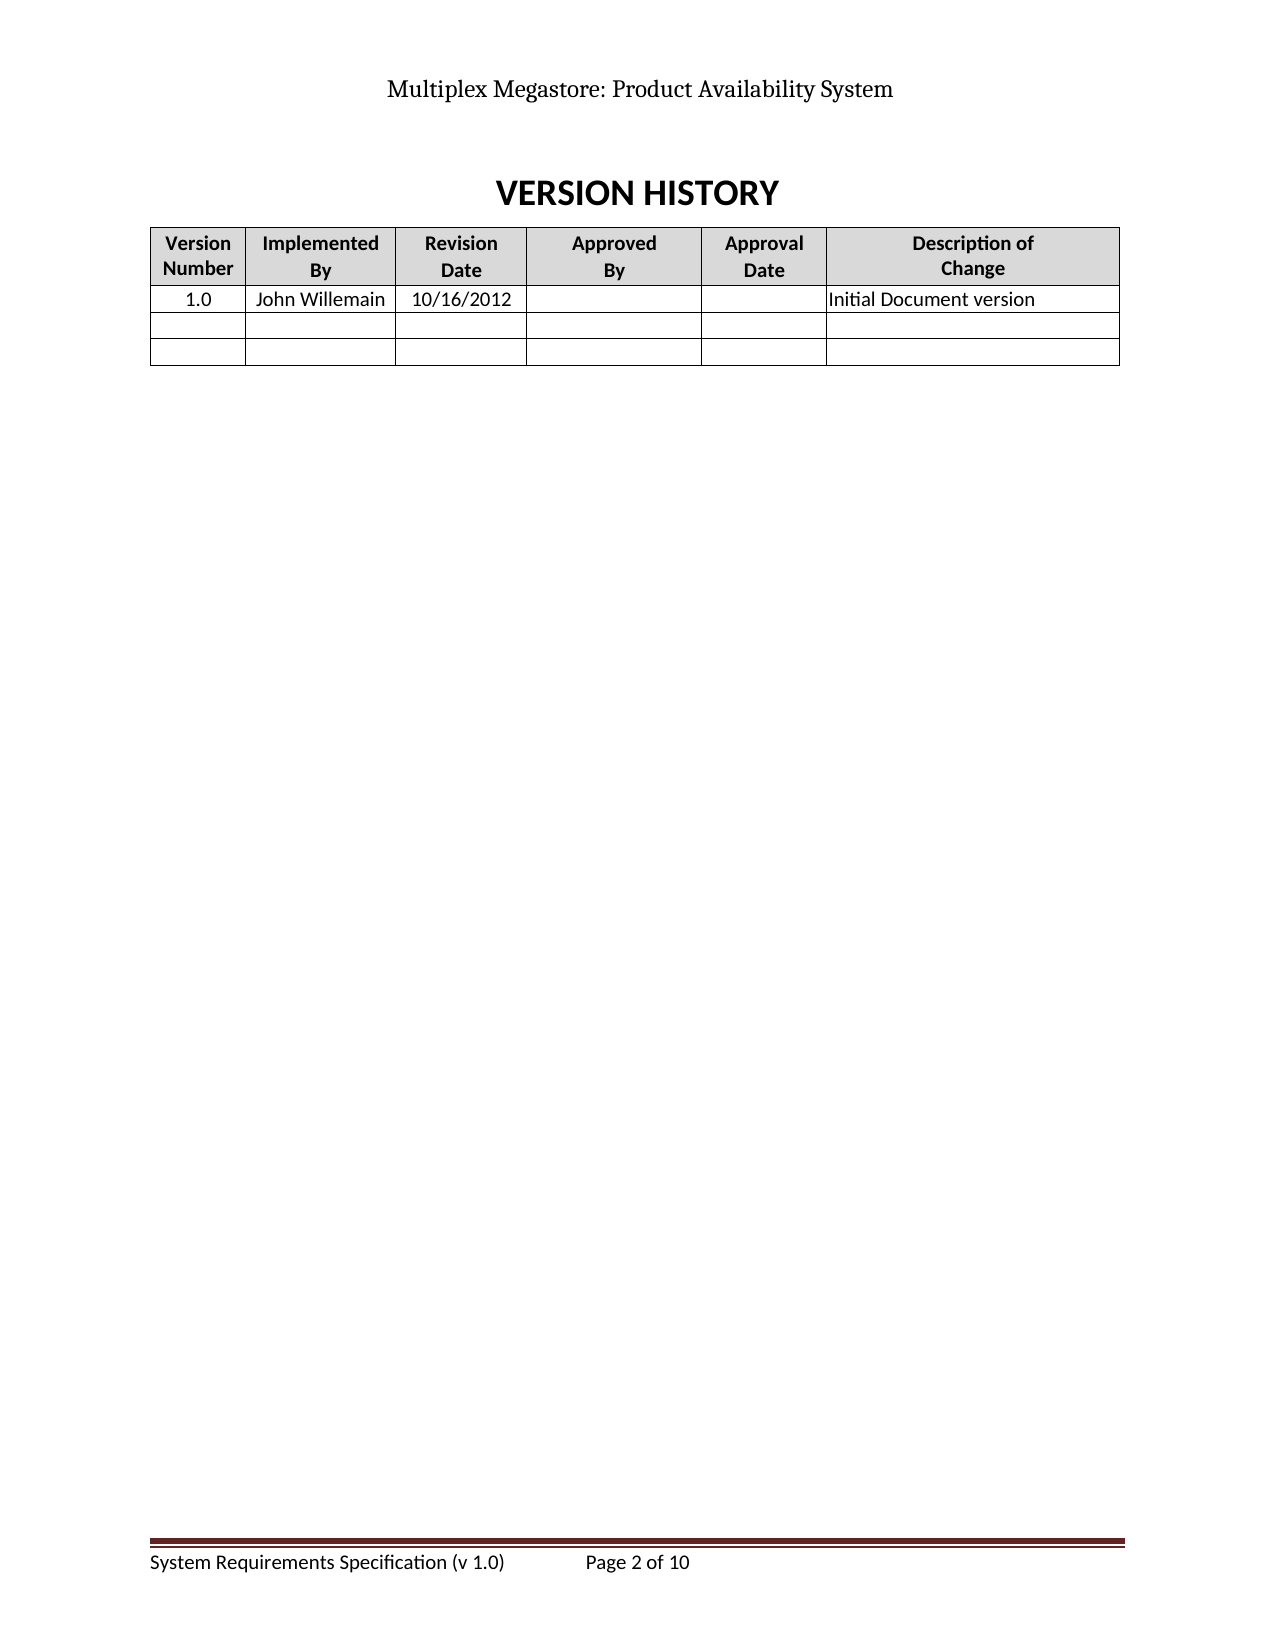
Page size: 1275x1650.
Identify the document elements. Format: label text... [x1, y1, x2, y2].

table_cell [527, 286, 701, 312]
table_header Version Number [151, 228, 245, 285]
table_header Approved By [527, 228, 701, 285]
table_cell [527, 313, 701, 338]
table_cell [702, 313, 826, 338]
table_cell [702, 339, 826, 364]
table_cell 1.0 [151, 286, 245, 312]
table_cell [827, 313, 1119, 338]
table_cell [151, 313, 245, 338]
table_header Implemented By [246, 228, 395, 285]
table_cell 10/16/2012 [396, 286, 526, 312]
table_header Revision Date [396, 228, 526, 285]
table_cell [396, 339, 526, 364]
table_cell [246, 313, 395, 338]
table_cell Initial Document version [827, 286, 1119, 312]
table_cell John Willemain [246, 286, 395, 312]
table_header Description of Change [827, 228, 1119, 285]
table_cell [702, 286, 826, 312]
table_cell [827, 339, 1119, 364]
table_cell [396, 313, 526, 338]
title VERSION HISTORY [150, 169, 1125, 214]
table_cell [246, 339, 395, 364]
table_cell [527, 339, 701, 364]
table_header Approval Date [702, 228, 826, 285]
table_cell [151, 339, 245, 364]
